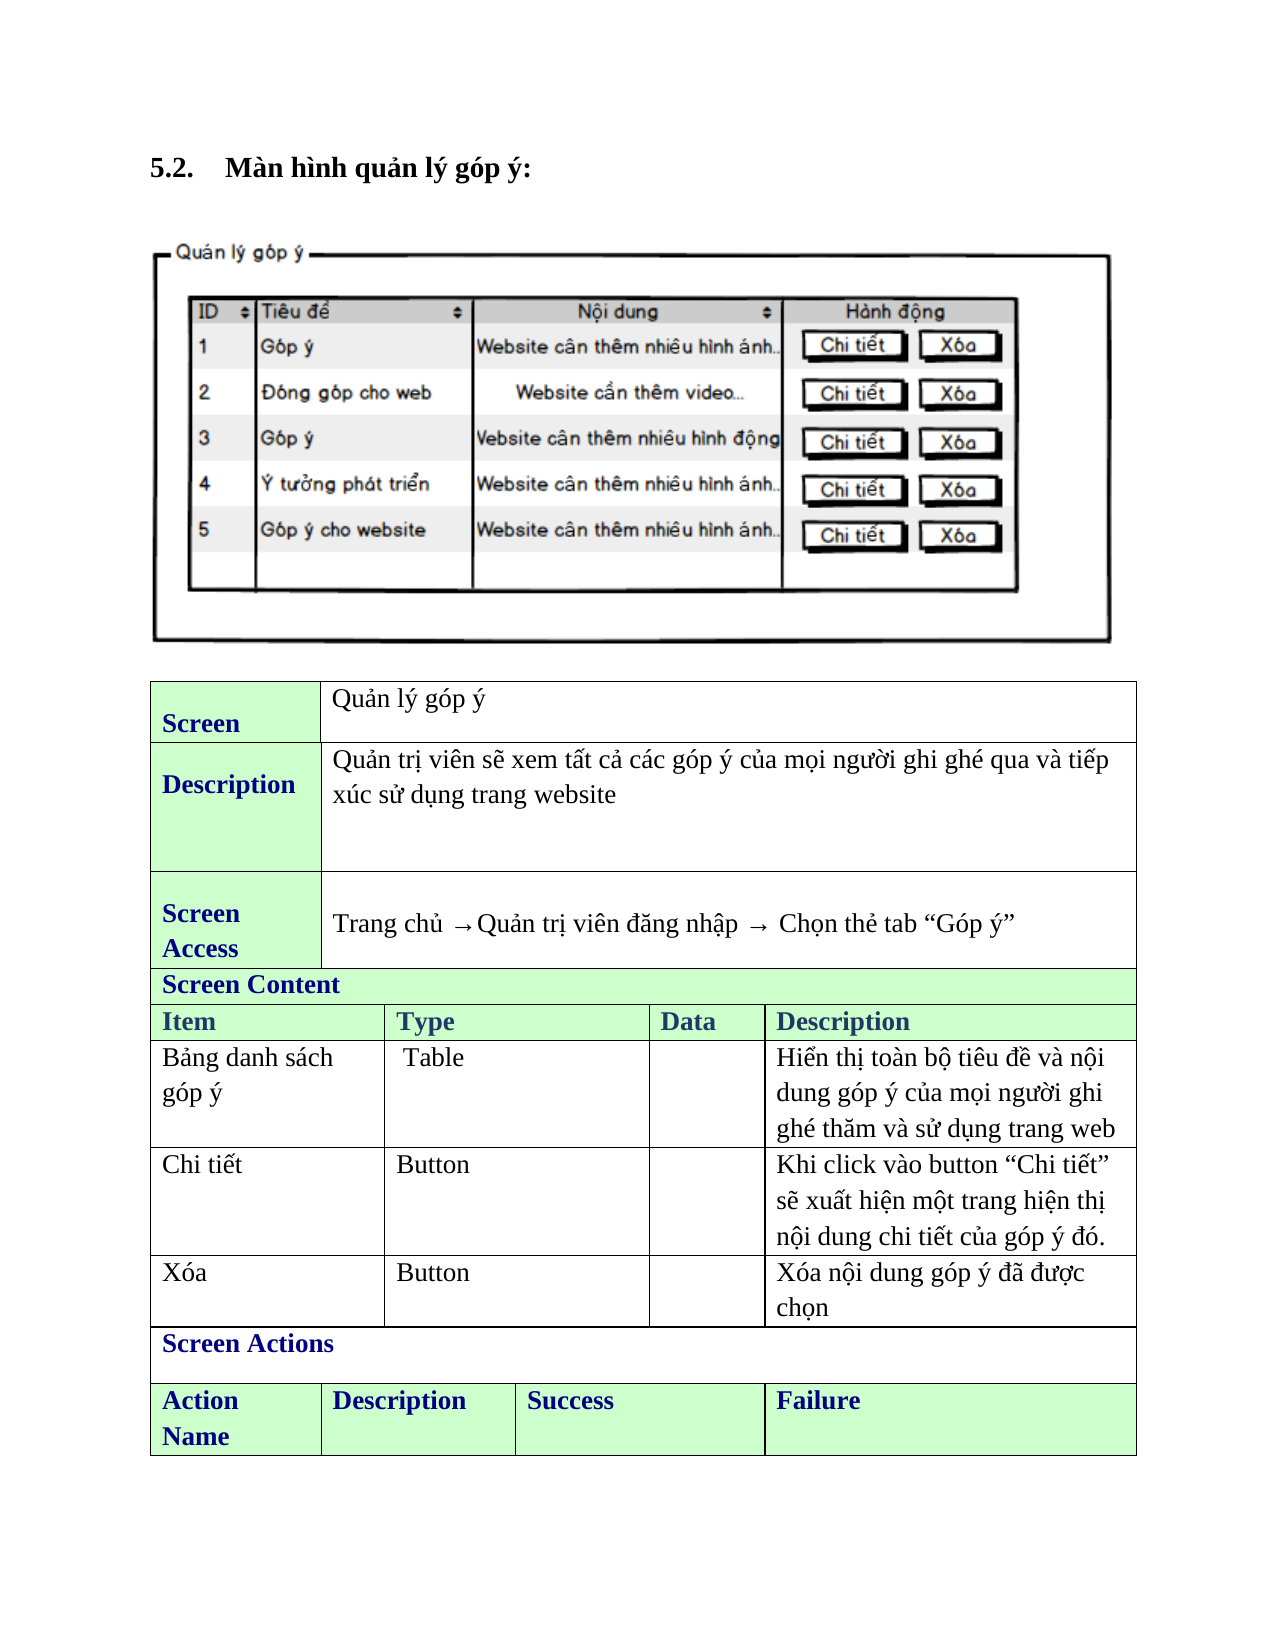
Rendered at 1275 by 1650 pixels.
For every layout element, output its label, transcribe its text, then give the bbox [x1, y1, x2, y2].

table_cell Chi tiết [151, 1148, 384, 1255]
table_cell Action Name [151, 1384, 321, 1455]
table_cell Description [151, 743, 321, 871]
table_header Quản lý góp ý [321, 682, 1136, 742]
table_cell Button [385, 1256, 649, 1326]
table_cell Success [516, 1384, 764, 1455]
table_cell Screen Actions [151, 1328, 1136, 1383]
table_cell Screen Access [151, 872, 321, 968]
table_cell Trang chủ →Quản trị viên đăng nhập → Chọn thẻ tab “Góp ý” [322, 872, 1136, 968]
table_cell Description [322, 1384, 515, 1455]
table_cell Screen Content [151, 969, 1136, 1004]
table_cell Khi click vào button “Chi tiết” sẽ xuất hiện một trang hiện thị nội dung chi tiết của góp ý đó. [766, 1148, 1136, 1255]
table_cell Bảng danh sách góp ý [151, 1041, 384, 1147]
table_header Screen [151, 682, 320, 742]
picture [150, 241, 1124, 656]
table_cell Button [385, 1148, 649, 1255]
table_cell Quản trị viên sẽ xem tất cả các góp ý của mọi người ghi ghé qua và tiếp xúc sử dụng trang website [322, 743, 1136, 871]
table_cell Hiển thị toàn bộ tiêu đề và nội dung góp ý của mọi người ghi ghé thăm và sử dụng trang web [766, 1041, 1136, 1147]
table_cell Table [385, 1041, 649, 1147]
table_cell Description [766, 1005, 1136, 1040]
table_cell Failure [766, 1384, 1136, 1455]
table_cell [650, 1148, 764, 1255]
list Màn hình quản lý góp ý: [150, 150, 1125, 183]
table_cell [650, 1256, 764, 1326]
table_cell Item [151, 1005, 384, 1040]
table_cell Xóa [151, 1256, 384, 1326]
table_cell Type [385, 1005, 649, 1040]
table_cell [650, 1041, 764, 1147]
table_cell Xóa nội dung góp ý đã được chọn [766, 1256, 1136, 1326]
table_cell Data [650, 1005, 764, 1040]
